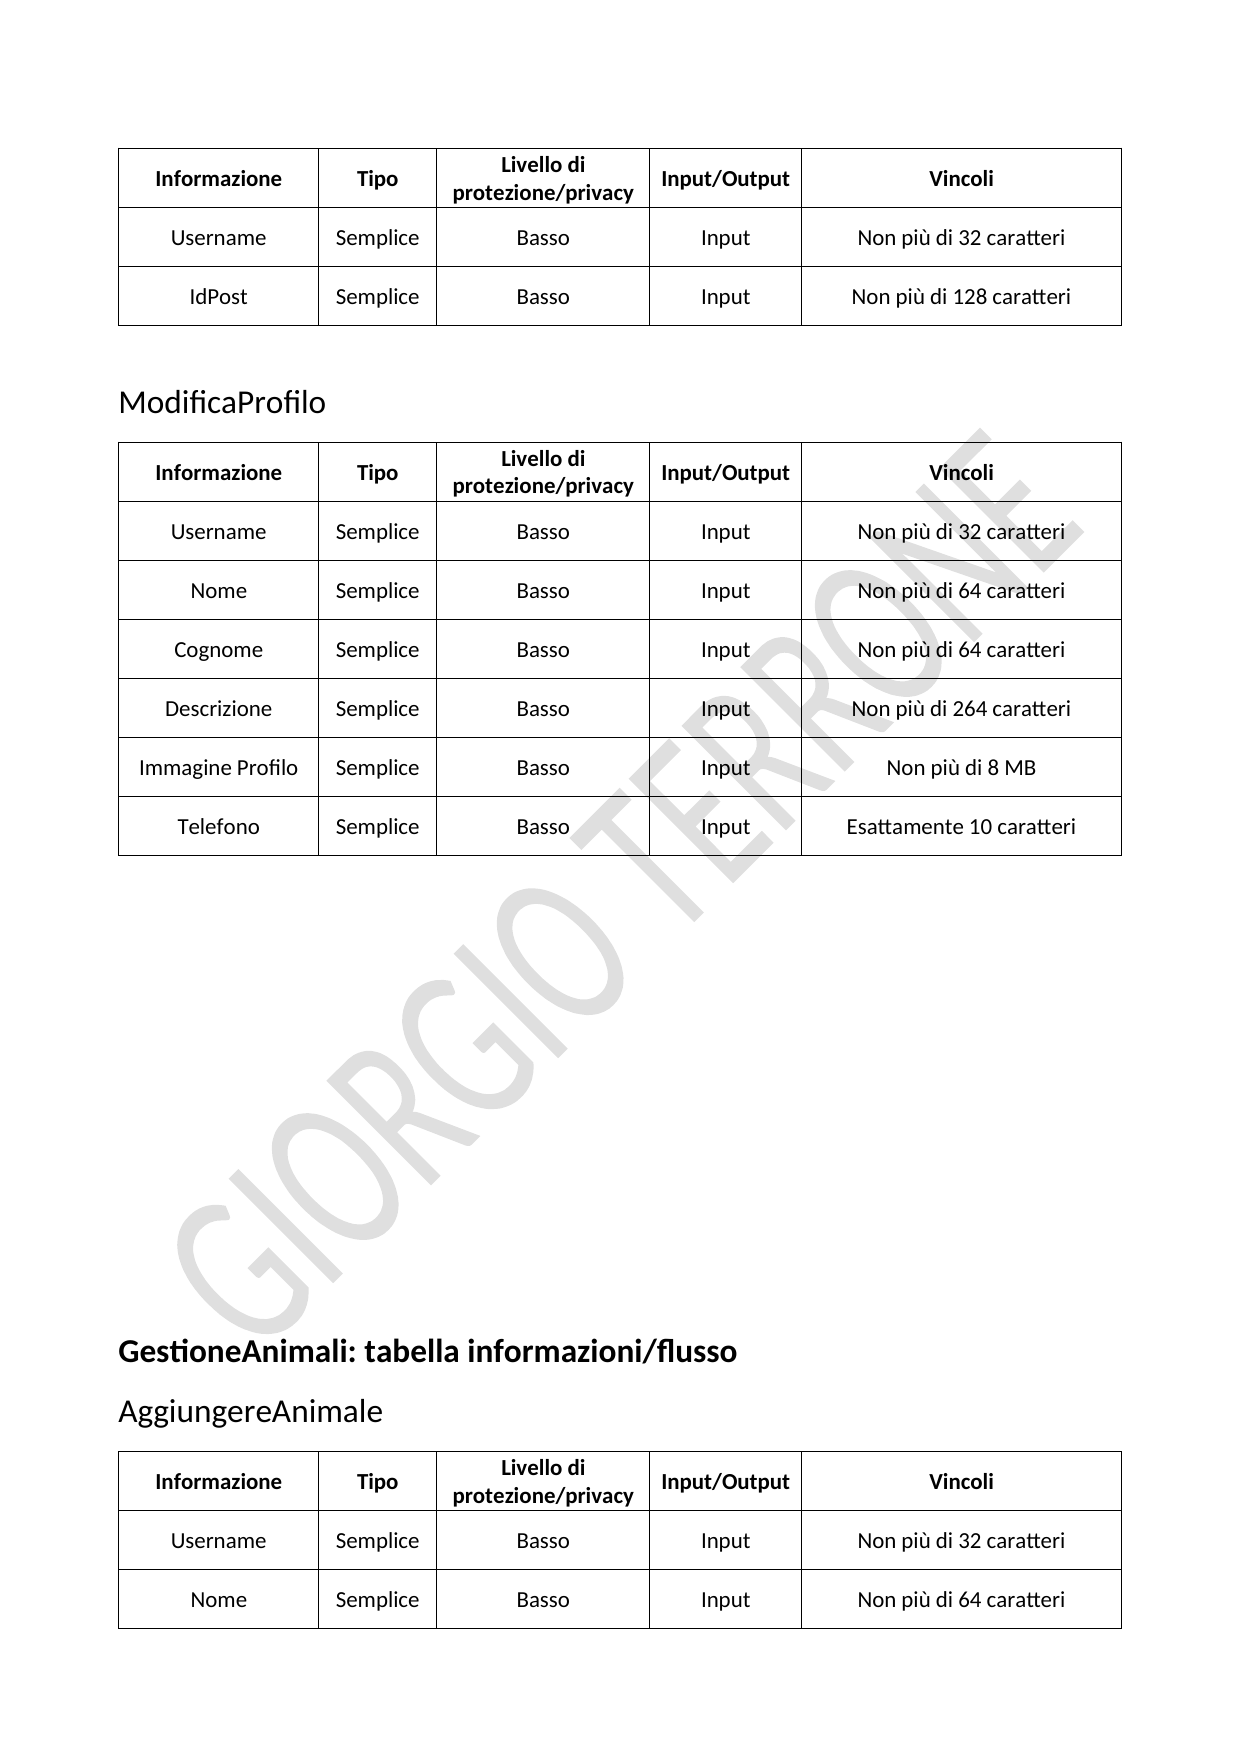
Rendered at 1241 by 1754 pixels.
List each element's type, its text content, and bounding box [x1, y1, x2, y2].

table_cell Esattamente 10 caratteri [802, 797, 1121, 855]
table_header Informazione [119, 1452, 318, 1510]
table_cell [802, 1570, 1121, 1628]
table_cell Username [119, 502, 318, 560]
table_cell Nome [119, 561, 318, 619]
table_cell Input [650, 1511, 801, 1569]
table_cell Basso [437, 738, 649, 796]
table_cell Input [650, 797, 801, 855]
table_cell Basso [437, 1511, 649, 1569]
table_cell Non più di 128 caratteri [802, 267, 1121, 325]
table_cell Input [650, 620, 801, 678]
table_cell Username [119, 208, 318, 266]
table_cell Non più di 32 caratteri [802, 1511, 1121, 1569]
table_cell Username [119, 1511, 318, 1569]
table_header Livello di protezione/privacy [437, 1452, 649, 1510]
text GestioneAnimali: tabella informazioni/flusso [118, 1330, 1122, 1370]
table_header Input/Output [650, 443, 801, 501]
table_cell Semplice [319, 1511, 436, 1569]
table_header Tipo [319, 1452, 436, 1510]
table_cell Semplice [319, 620, 436, 678]
table_cell Semplice [319, 208, 436, 266]
table_header Vincoli [802, 1452, 1121, 1510]
table_cell Basso [437, 208, 649, 266]
table_cell Basso [437, 561, 649, 619]
table_cell IdPost [119, 267, 318, 325]
table_cell Input [650, 679, 801, 737]
table_cell Semplice [319, 738, 436, 796]
table_cell Semplice [319, 679, 436, 737]
table_header Tipo [319, 443, 436, 501]
table_header Input/Output [650, 149, 801, 207]
table_cell Semplice [319, 1570, 436, 1628]
table_cell Basso [437, 797, 649, 855]
table_cell Non più di 64 caratteri [802, 561, 1121, 619]
table_header Livello di protezione/privacy [437, 149, 649, 207]
table_cell Nome [119, 1570, 318, 1628]
table_cell Basso [437, 1570, 649, 1628]
table_header Informazione [119, 443, 318, 501]
table_cell Non più di 32 caratteri [802, 208, 1121, 266]
table_cell Immagine Profilo [119, 738, 318, 796]
table_cell Input [650, 208, 801, 266]
table_cell Telefono [119, 797, 318, 855]
table_cell Non più di 32 caratteri [802, 502, 1121, 560]
table_header Tipo [319, 149, 436, 207]
text AggiungereAnimale [118, 1390, 1122, 1431]
table_cell Input [650, 267, 801, 325]
table_cell Input [650, 561, 801, 619]
table_cell Basso [437, 502, 649, 560]
table_cell Basso [437, 267, 649, 325]
table_cell Input [650, 1570, 801, 1628]
table_header Livello di protezione/privacy [437, 443, 649, 501]
table_header Vincoli [802, 149, 1121, 207]
table_cell Semplice [319, 797, 436, 855]
table_header Input/Output [650, 1452, 801, 1510]
table_cell Non più di 8 MB [802, 738, 1121, 796]
table_cell Descrizione [119, 679, 318, 737]
table_header Informazione [119, 149, 318, 207]
table_cell Non più di 264 caratteri [802, 679, 1121, 737]
table_cell Basso [437, 679, 649, 737]
table_cell Basso [437, 620, 649, 678]
table_cell Input [650, 738, 801, 796]
table_cell Non più di 64 caratteri [802, 620, 1121, 678]
table_cell Semplice [319, 561, 436, 619]
table_header Vincoli [802, 443, 1121, 501]
table_cell Input [650, 502, 801, 560]
table_cell Semplice [319, 502, 436, 560]
table_cell Semplice [319, 267, 436, 325]
text ModificaProfilo [118, 381, 1122, 422]
table_cell Cognome [119, 620, 318, 678]
